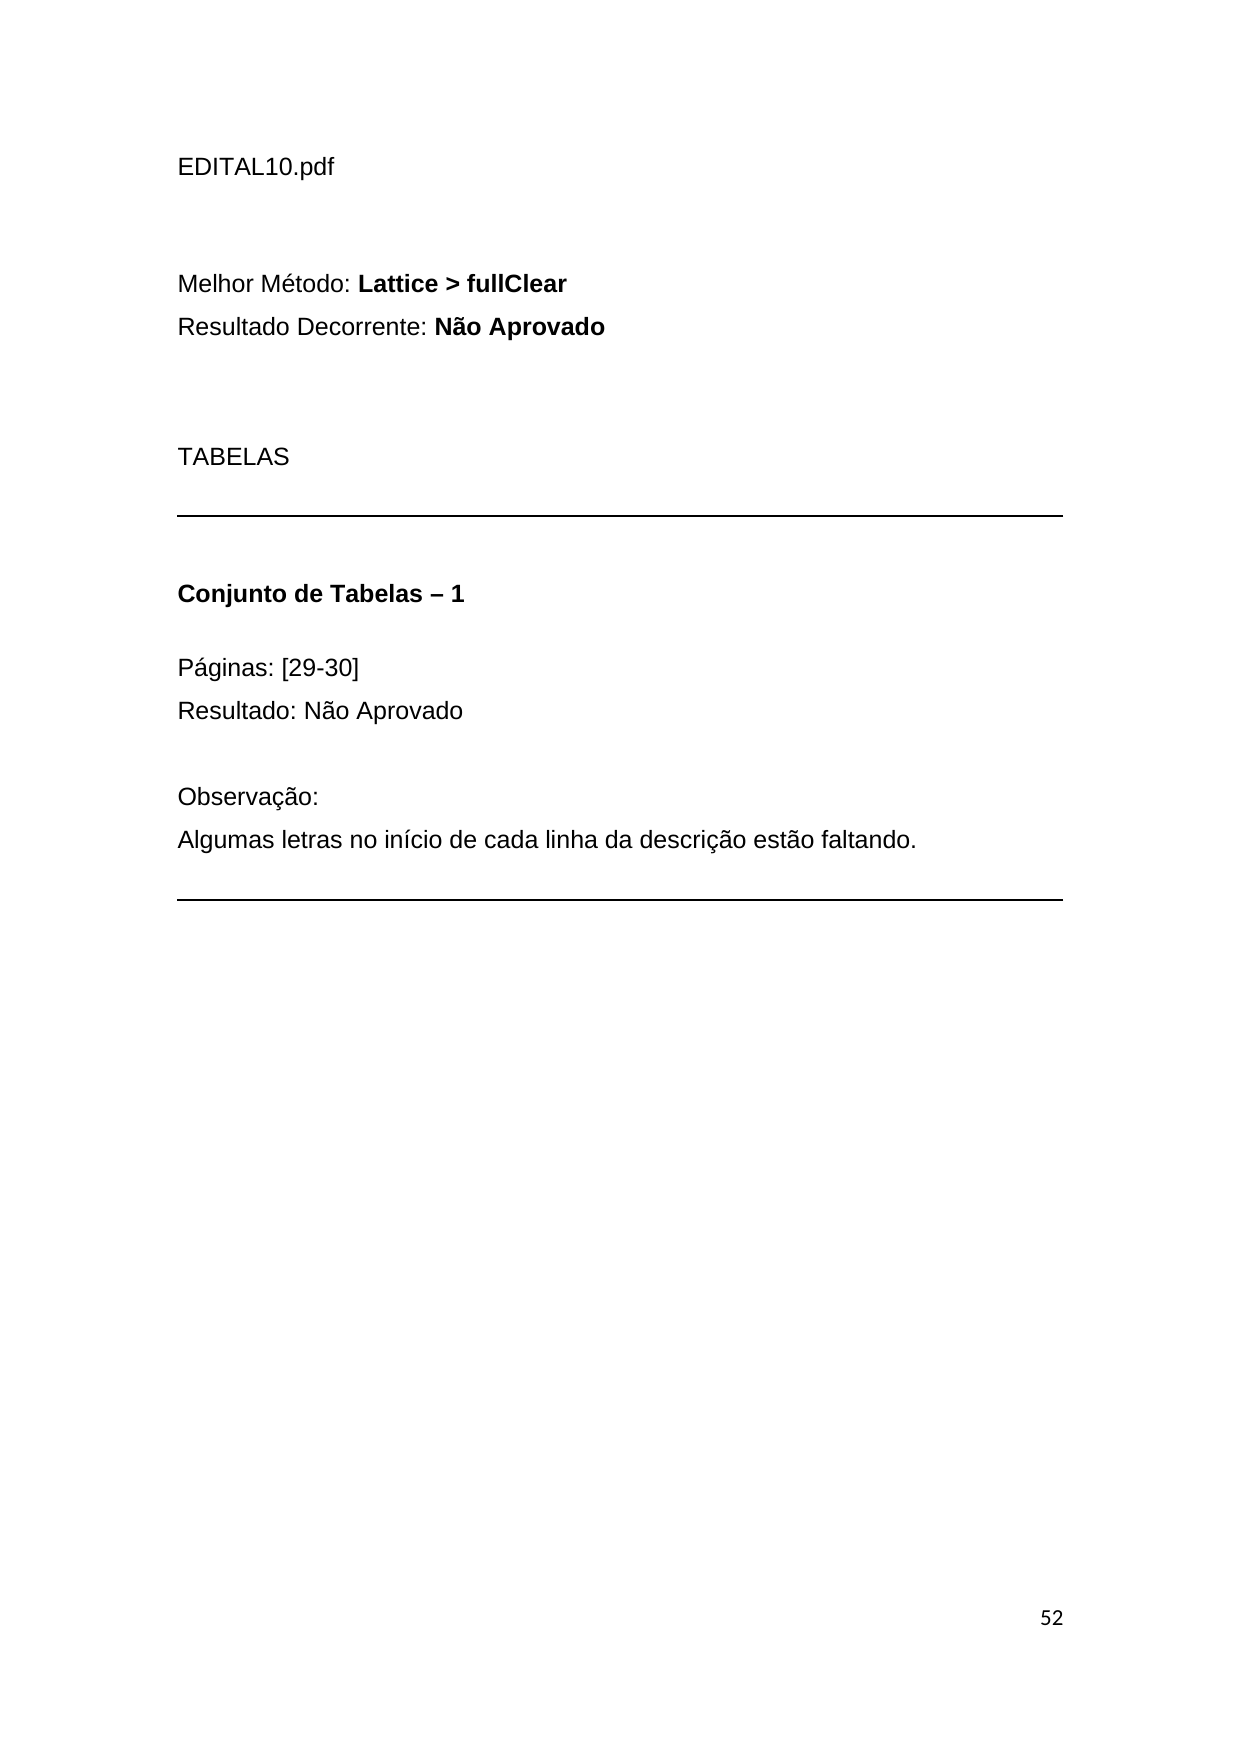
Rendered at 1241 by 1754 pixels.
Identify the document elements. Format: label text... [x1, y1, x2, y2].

subtitle EDITAL10.pdf [177, 152, 1063, 181]
text Melhor Método: Lattice > fullClear [177, 269, 1063, 298]
text Observação: [177, 782, 1063, 811]
text Algumas letras no início de cada linha da descrição estão faltando. [177, 825, 1063, 854]
subtitle Conjunto de Tabelas – 1 [177, 579, 1063, 607]
text Resultado: Não Aprovado [177, 696, 1063, 725]
text TABELAS [177, 442, 1063, 470]
text Páginas: [29-30] [177, 653, 1063, 682]
text Resultado Decorrente: Não Aprovado [177, 312, 1063, 341]
